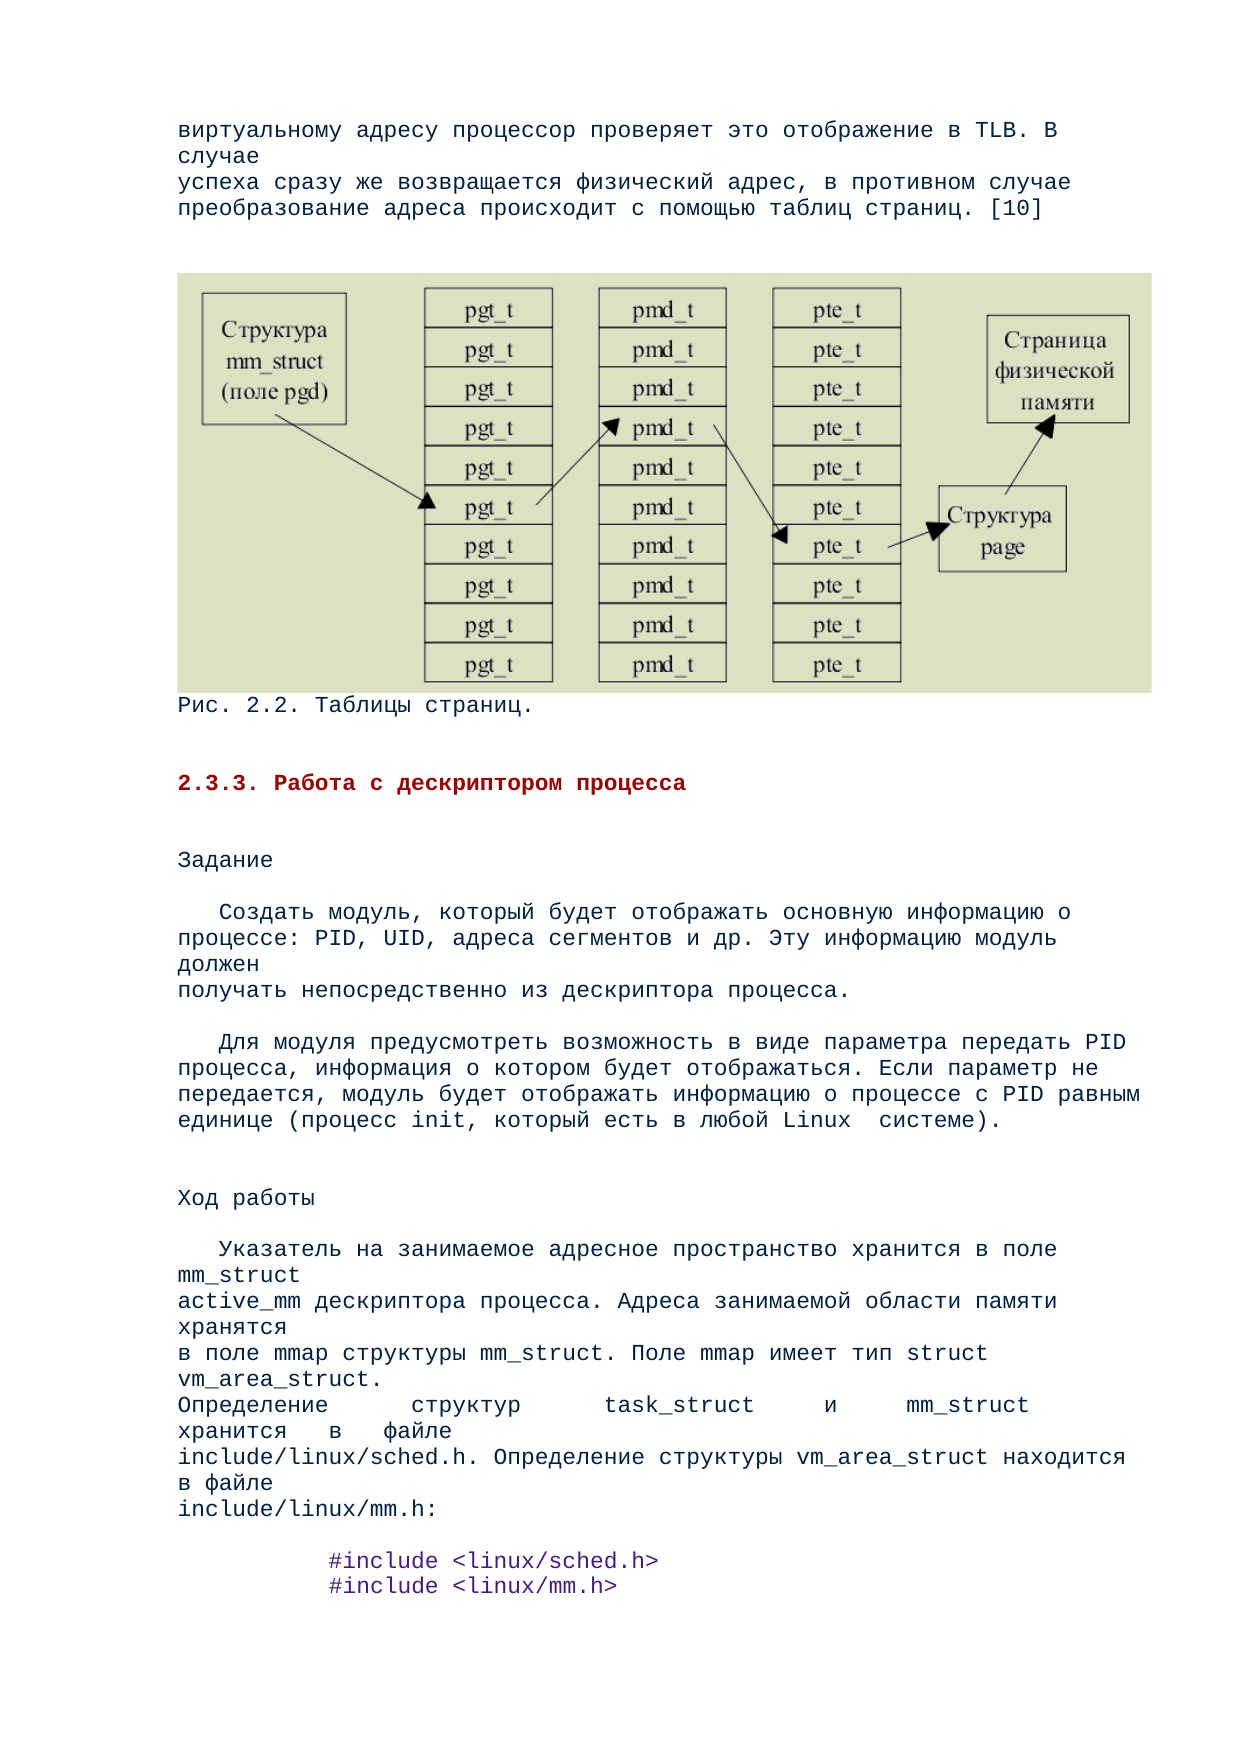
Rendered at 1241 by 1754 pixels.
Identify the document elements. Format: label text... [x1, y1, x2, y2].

text передается, модуль будет отображать информацию о процессе с PID равным [177, 1082, 1152, 1108]
text Ход работы [177, 1186, 1152, 1212]
text #include <linux/mm.h> [177, 1575, 1152, 1601]
text процессе: PID, UID, адреса сегментов и др. Эту информацию модуль должен [177, 926, 1152, 978]
text успеха сразу же возвращается физический адрес, в противном случае [177, 170, 1152, 196]
text include/linux/sched.h. Определение структуры vm_area_struct находится в файле [177, 1445, 1152, 1497]
text include/linux/mm.h: [177, 1497, 1152, 1523]
picture [177, 273, 1152, 693]
text Определение структур task_struct и mm_struct хранится в файле [177, 1393, 1152, 1445]
text преобразование адреса происходит с помощью таблиц страниц. [10] [177, 196, 1152, 222]
text процесса, информация о котором будет отображаться. Если параметр не [177, 1056, 1152, 1082]
text active_mm дескриптора процесса. Адреса занимаемой области памяти хранятся [177, 1289, 1152, 1341]
text единице (процесс init, который есть в любой Linux системе). [177, 1108, 1152, 1134]
text Задание [177, 849, 1152, 874]
text виртуальному адресу процессор проверяет это отображение в TLB. В случае [177, 118, 1152, 170]
text Рис. 2.2. Таблицы страниц. [177, 693, 1152, 719]
text Для модуля предусмотреть возможность в виде параметра передать PID [177, 1030, 1152, 1056]
text Создать модуль, который будет отображать основную информацию о [177, 901, 1152, 926]
text получать непосредственно из дескриптора процесса. [177, 978, 1152, 1004]
text Указатель на занимаемое адресное пространство хранится в поле mm_struct [177, 1238, 1152, 1289]
text в поле mmap структуры mm_struct. Поле mmap имеет тип struct vm_area_struct. [177, 1341, 1152, 1393]
text 2.3.3. Работа с дескриптором процесса [177, 771, 1152, 797]
text #include <linux/sched.h> [177, 1549, 1152, 1575]
